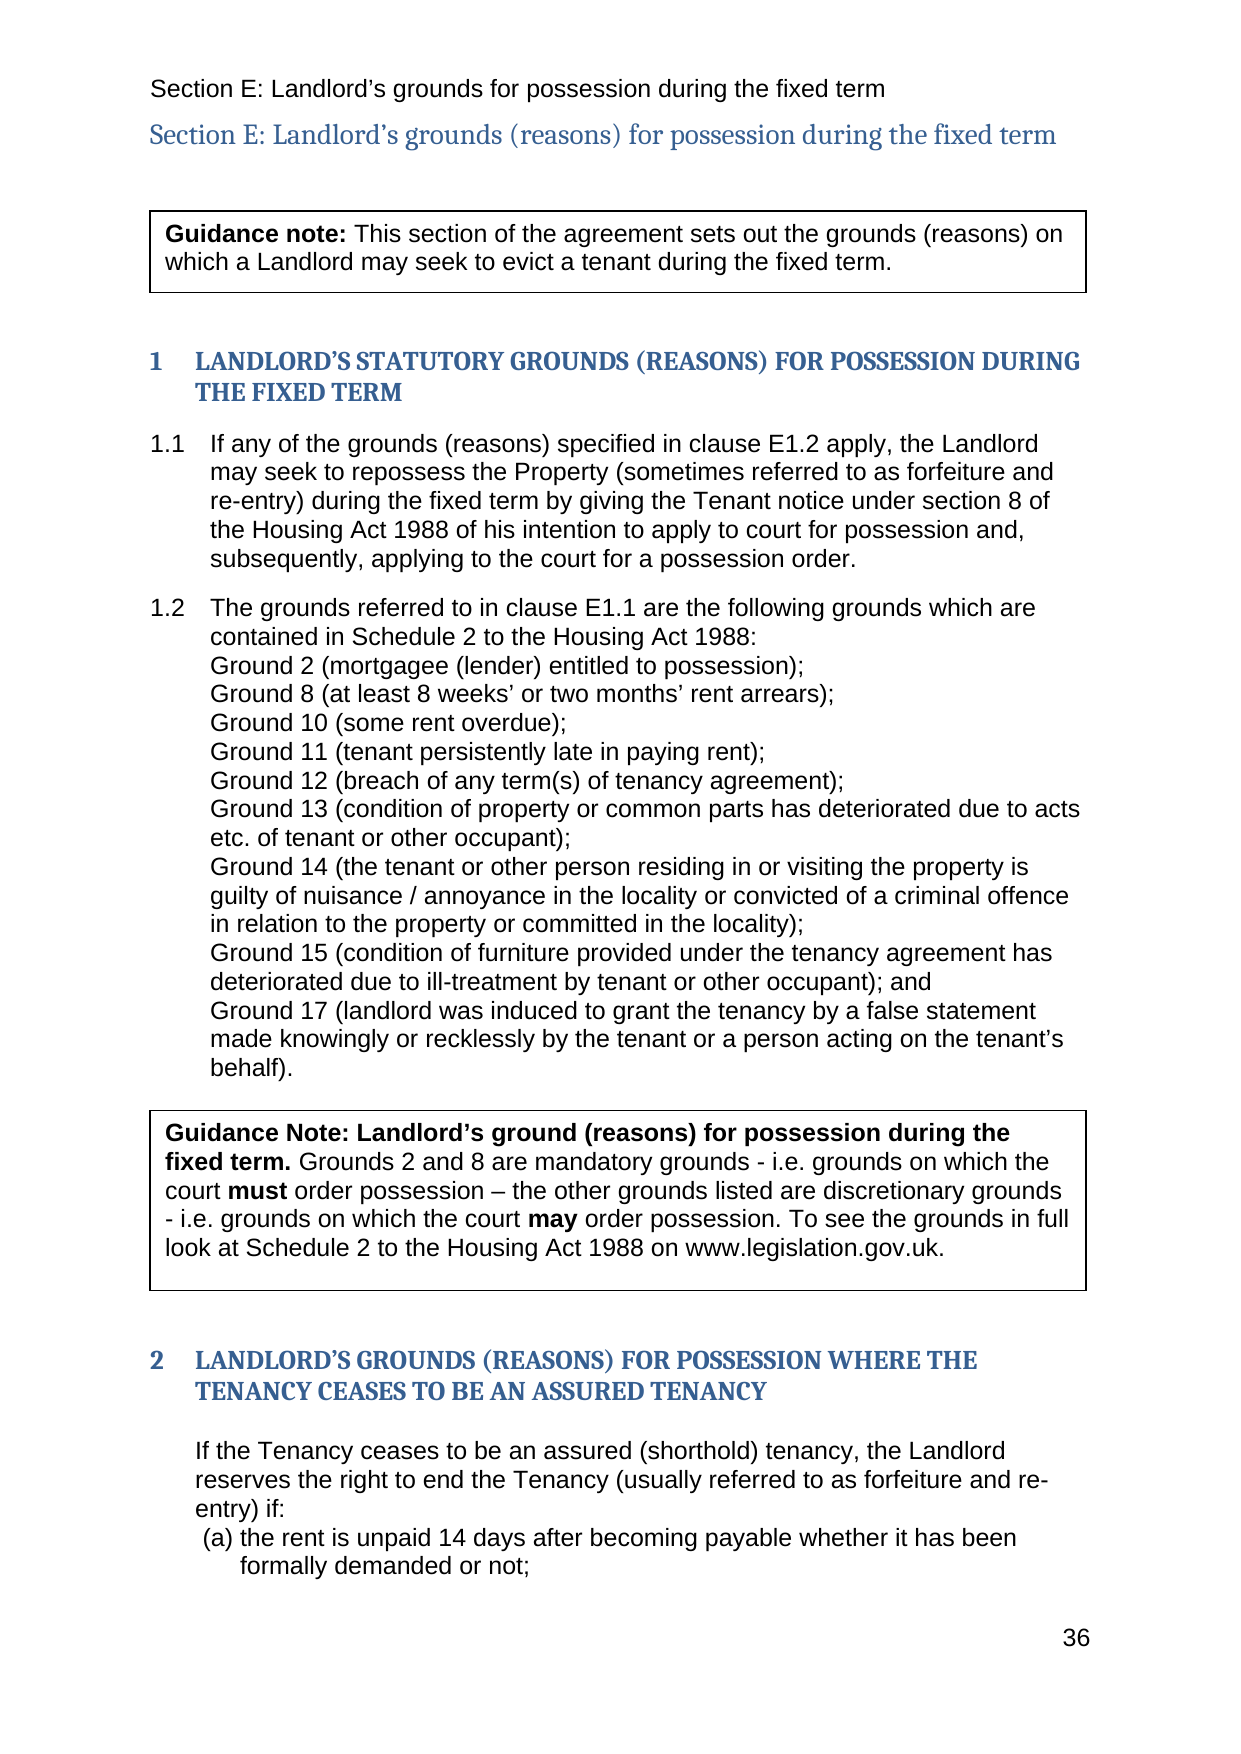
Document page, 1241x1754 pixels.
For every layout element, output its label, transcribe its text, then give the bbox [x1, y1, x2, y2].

subtitle LANDLORD’S GROUNDS (REASONS) FOR POSSESSION WHERE THE TENANCY CEASES TO BE AN ASSURED TENANCY [150, 1345, 1090, 1407]
list Ground 17 (landlord was induced to grant the tenancy by a false statement made knowingly or recklessly by the tenant or a person acting on the tenant’s behalf). [210, 996, 1090, 1082]
list Ground 12 (breach of any term(s) of tenancy agreement); [210, 766, 1090, 794]
list Ground 2 (mortgagee (lender) entitled to possession); [210, 651, 1090, 679]
list Ground 10 (some rent overdue); [210, 708, 1090, 737]
list Ground 11 (tenant persistently late in paying rent); [210, 737, 1090, 766]
list Ground 15 (condition of furniture provided under the tenancy agreement has deteriorated due to ill-treatment by tenant or other occupant); and [210, 938, 1090, 996]
subtitle If any of the grounds (reasons) specified in clause E1.2 apply, the Landlord may seek to repossess the Property (sometimes referred to as forfeiture and re-entry) during the fixed term by giving the Tenant notice under section 8 of the Housing Act 1988 of his intention to apply to court for possession and, subsequently, applying to the court for a possession order. [150, 429, 1090, 572]
subtitle LANDLORD’S STATUTORY GROUNDS (REASONS) FOR POSSESSION DURING THE FIXED TERM [150, 346, 1090, 408]
list If the Tenancy ceases to be an assured (shorthold) tenancy, the Landlord reserves the right to end the Tenancy (usually referred to as forfeiture and re-entry) if: [195, 1436, 1090, 1522]
list Ground 13 (condition of property or common parts has deteriorated due to acts etc. of tenant or other occupant); [210, 794, 1090, 852]
subtitle The grounds referred to in clause E1.1 are the following grounds which are contained in Schedule 2 to the Housing Act 1988: [150, 593, 1090, 651]
list the rent is unpaid 14 days after becoming payable whether it has been formally demanded or not; [202, 1522, 1090, 1580]
list Ground 8 (at least 8 weeks’ or two months’ rent arrears); [210, 679, 1090, 708]
text Section E: Landlord’s grounds (reasons) for possession during the fixed term [150, 118, 1090, 152]
list Ground 14 (the tenant or other person residing in or visiting the property is guilty of nuisance / annoyance in the locality or convicted of a criminal offence in relation to the property or committed in the locality); [210, 852, 1090, 938]
